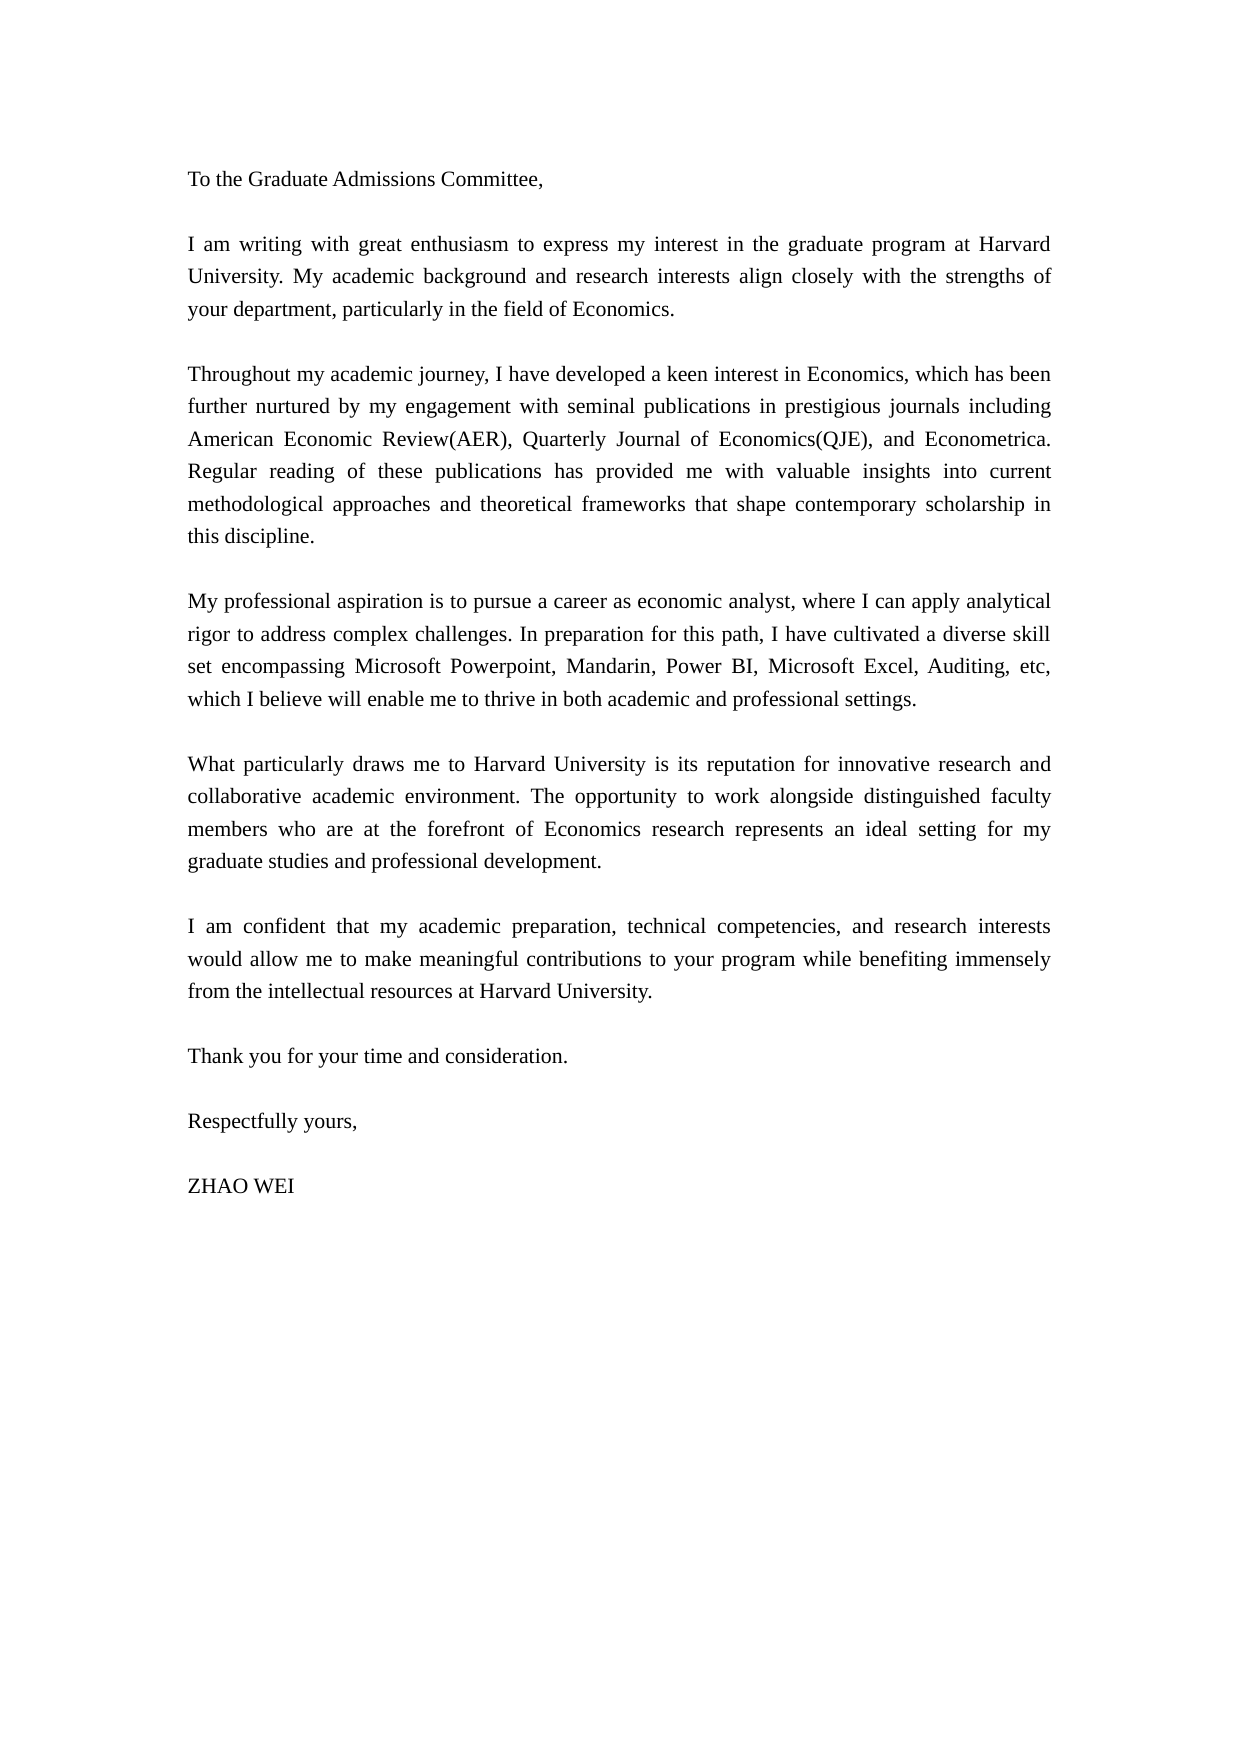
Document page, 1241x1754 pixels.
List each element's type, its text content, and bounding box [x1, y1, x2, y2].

text To the Graduate Admissions Committee, [187, 162, 1053, 194]
text ZHAO WEI [187, 1169, 1053, 1202]
text I am writing with great enthusiasm to express my interest in the graduate program at Harvard University. My academic background and research interests align closely with the strengths of your department, particularly in the field of Economics. [187, 227, 1053, 324]
text Throughout my academic journey, I have developed a keen interest in Economics, which has been further nurtured by my engagement with seminal publications in prestigious journals including American Economic Review(AER), Quarterly Journal of Economics(QJE), and Econometrica. Regular reading of these publications has provided me with valuable insights into current methodological approaches and theoretical frameworks that shape contemporary scholarship in this discipline. [187, 357, 1053, 552]
text Thank you for your time and consideration. [187, 1039, 1053, 1072]
text My professional aspiration is to pursue a career as economic analyst, where I can apply analytical rigor to address complex challenges. In preparation for this path, I have cultivated a diverse skill set encompassing Microsoft Powerpoint, Mandarin, Power BI, Microsoft Excel, Auditing, etc, which I believe will enable me to thrive in both academic and professional settings. [187, 584, 1053, 714]
text Respectfully yours, [187, 1104, 1053, 1137]
text I am confident that my academic preparation, technical competencies, and research interests would allow me to make meaningful contributions to your program while benefiting immensely from the intellectual resources at Harvard University. [187, 909, 1053, 1007]
text What particularly draws me to Harvard University is its reputation for innovative research and collaborative academic environment. The opportunity to work alongside distinguished faculty members who are at the forefront of Economics research represents an ideal setting for my graduate studies and professional development. [187, 747, 1053, 877]
